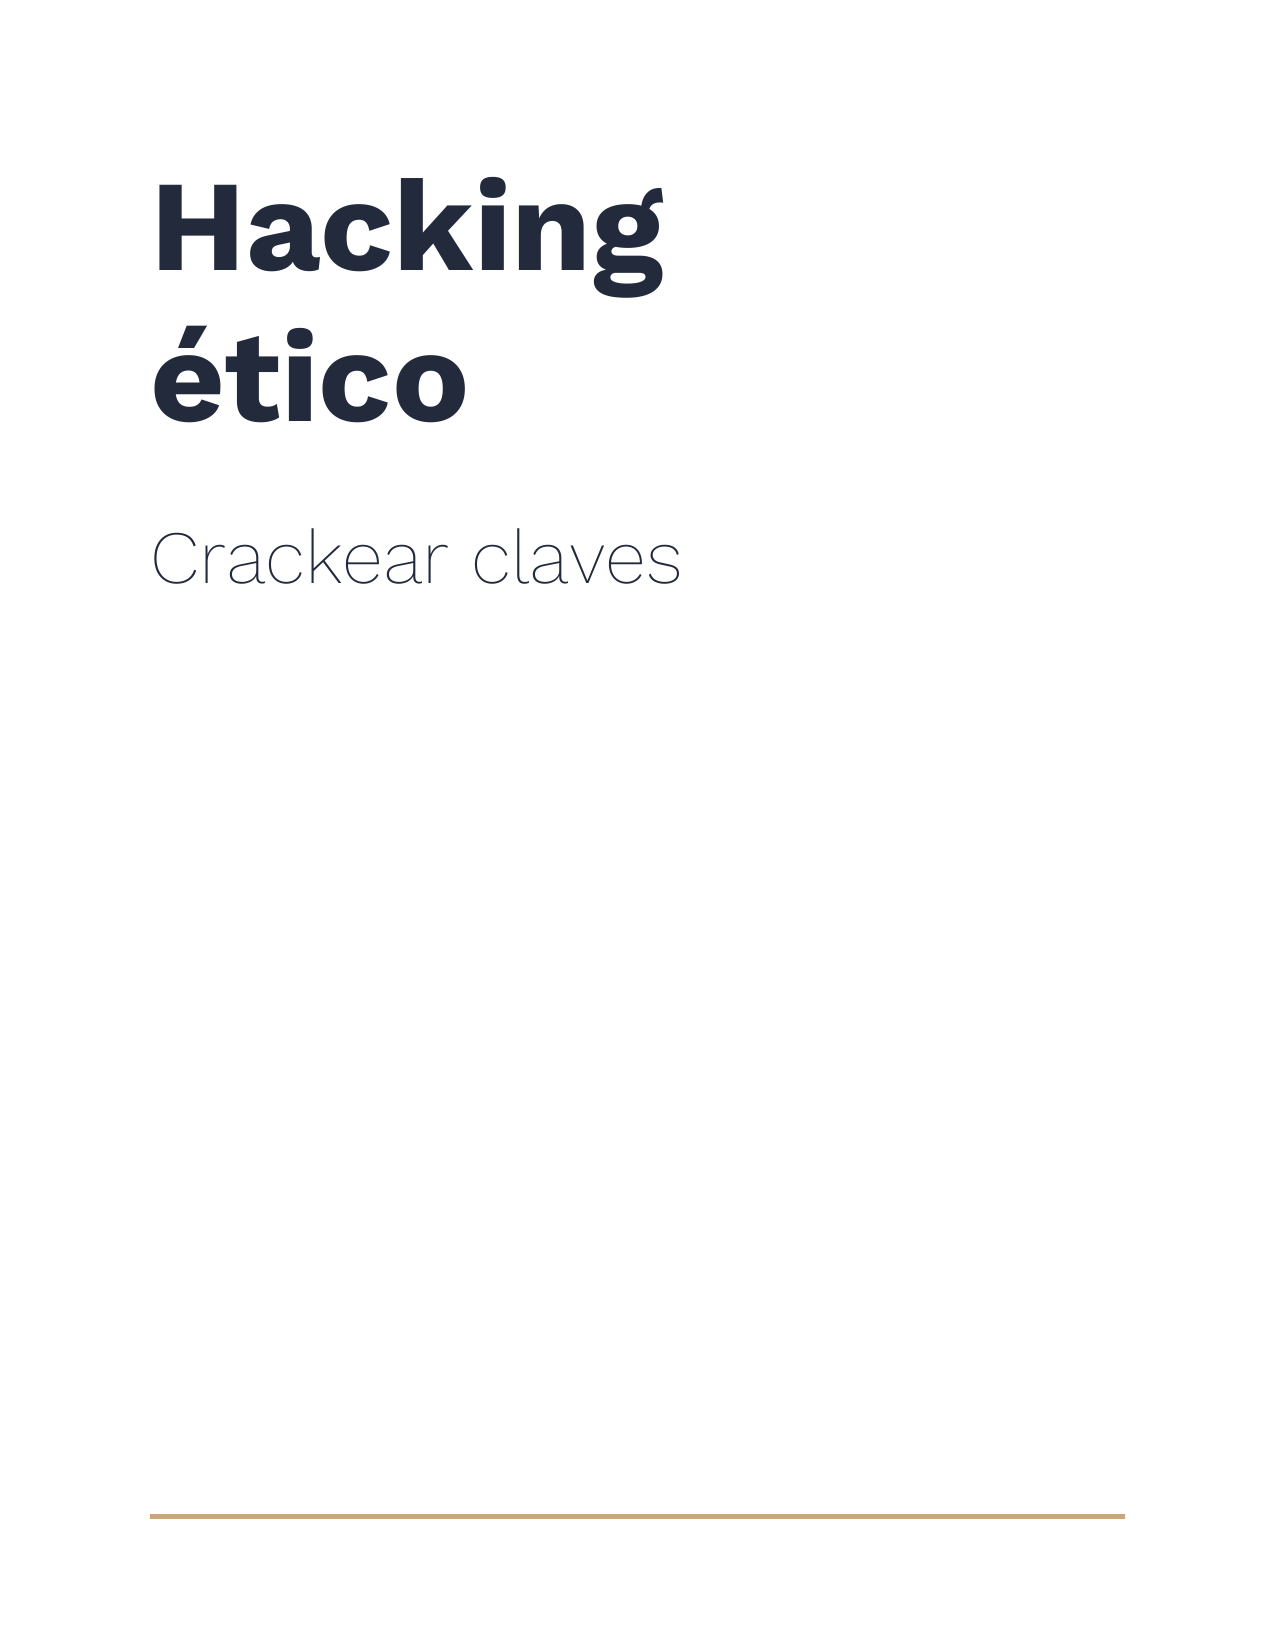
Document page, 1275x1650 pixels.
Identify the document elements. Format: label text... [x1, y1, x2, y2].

subtitle Crackear claves [150, 514, 1125, 602]
picture [150, 1514, 1125, 1519]
title Hacking [150, 150, 1125, 302]
title ético [150, 302, 1125, 453]
